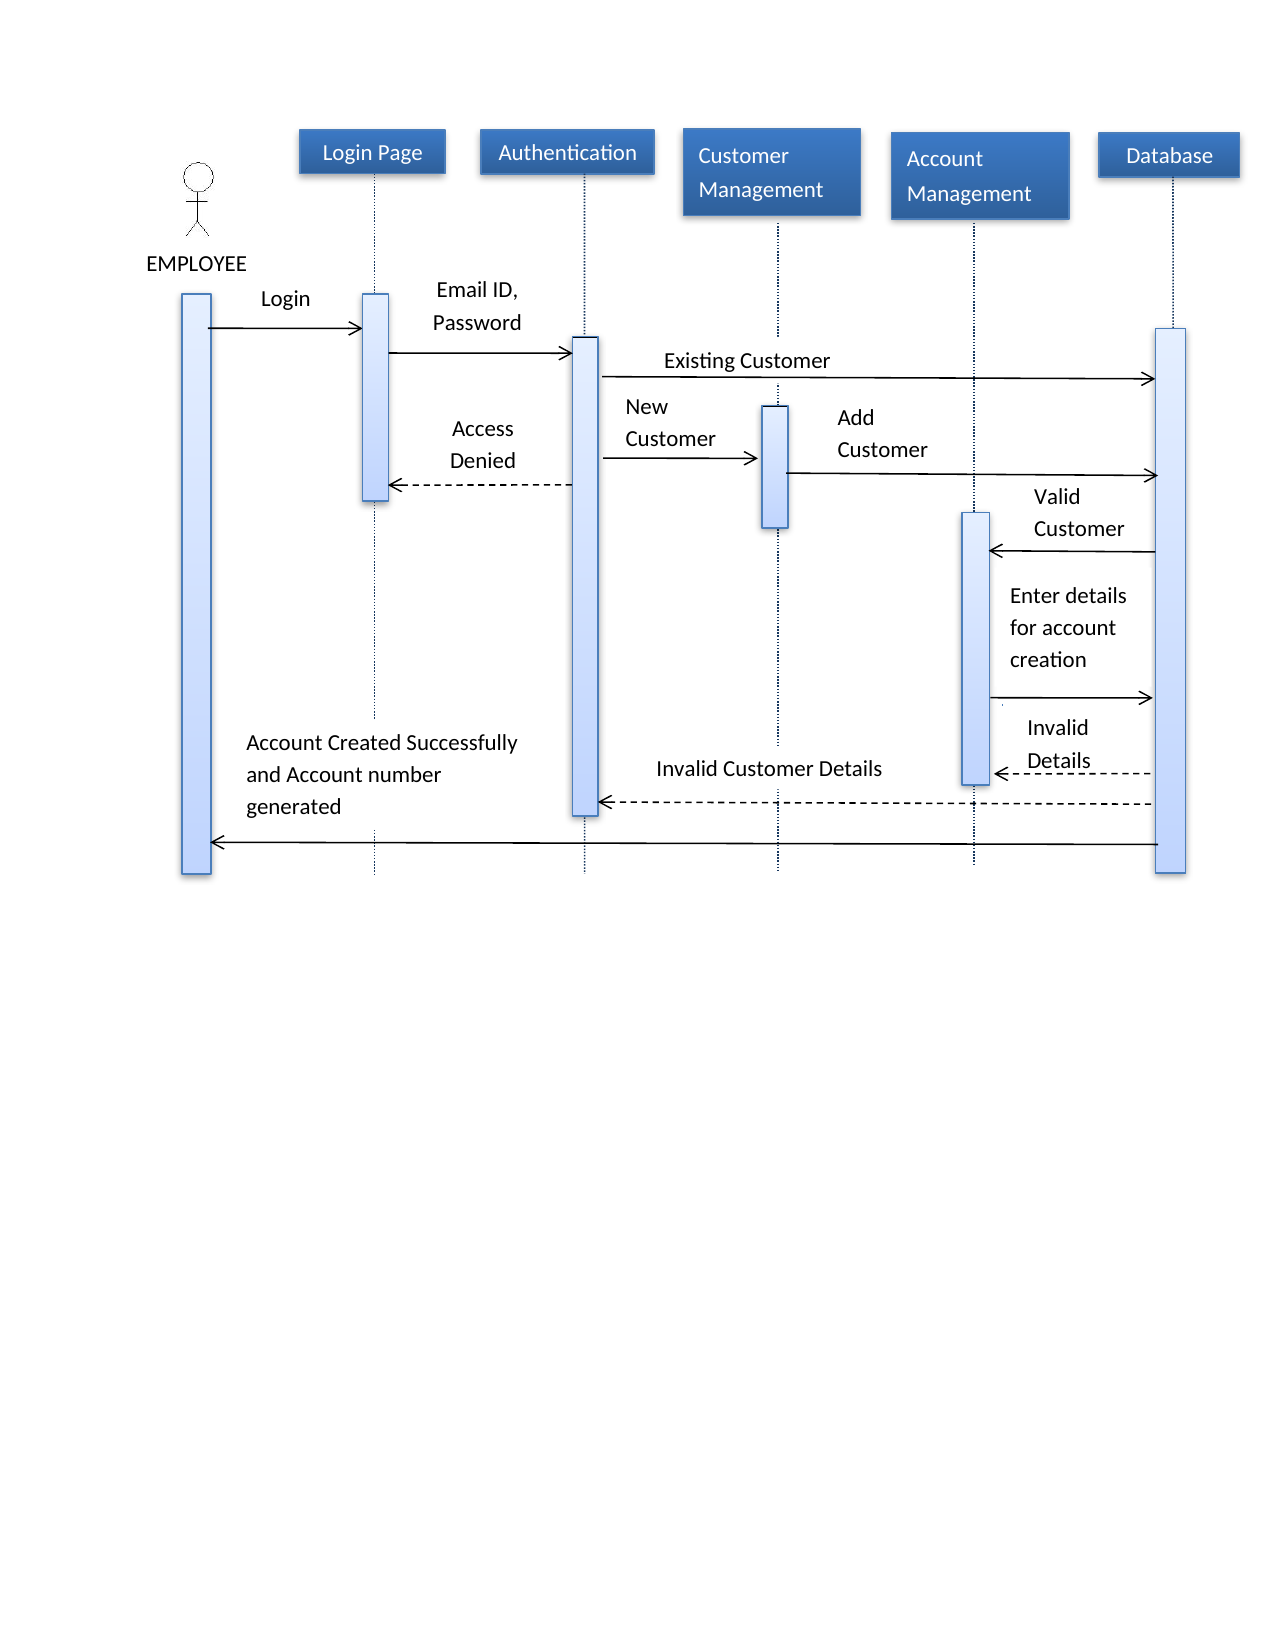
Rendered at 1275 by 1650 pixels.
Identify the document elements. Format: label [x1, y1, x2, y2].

picture [150, 150, 252, 241]
